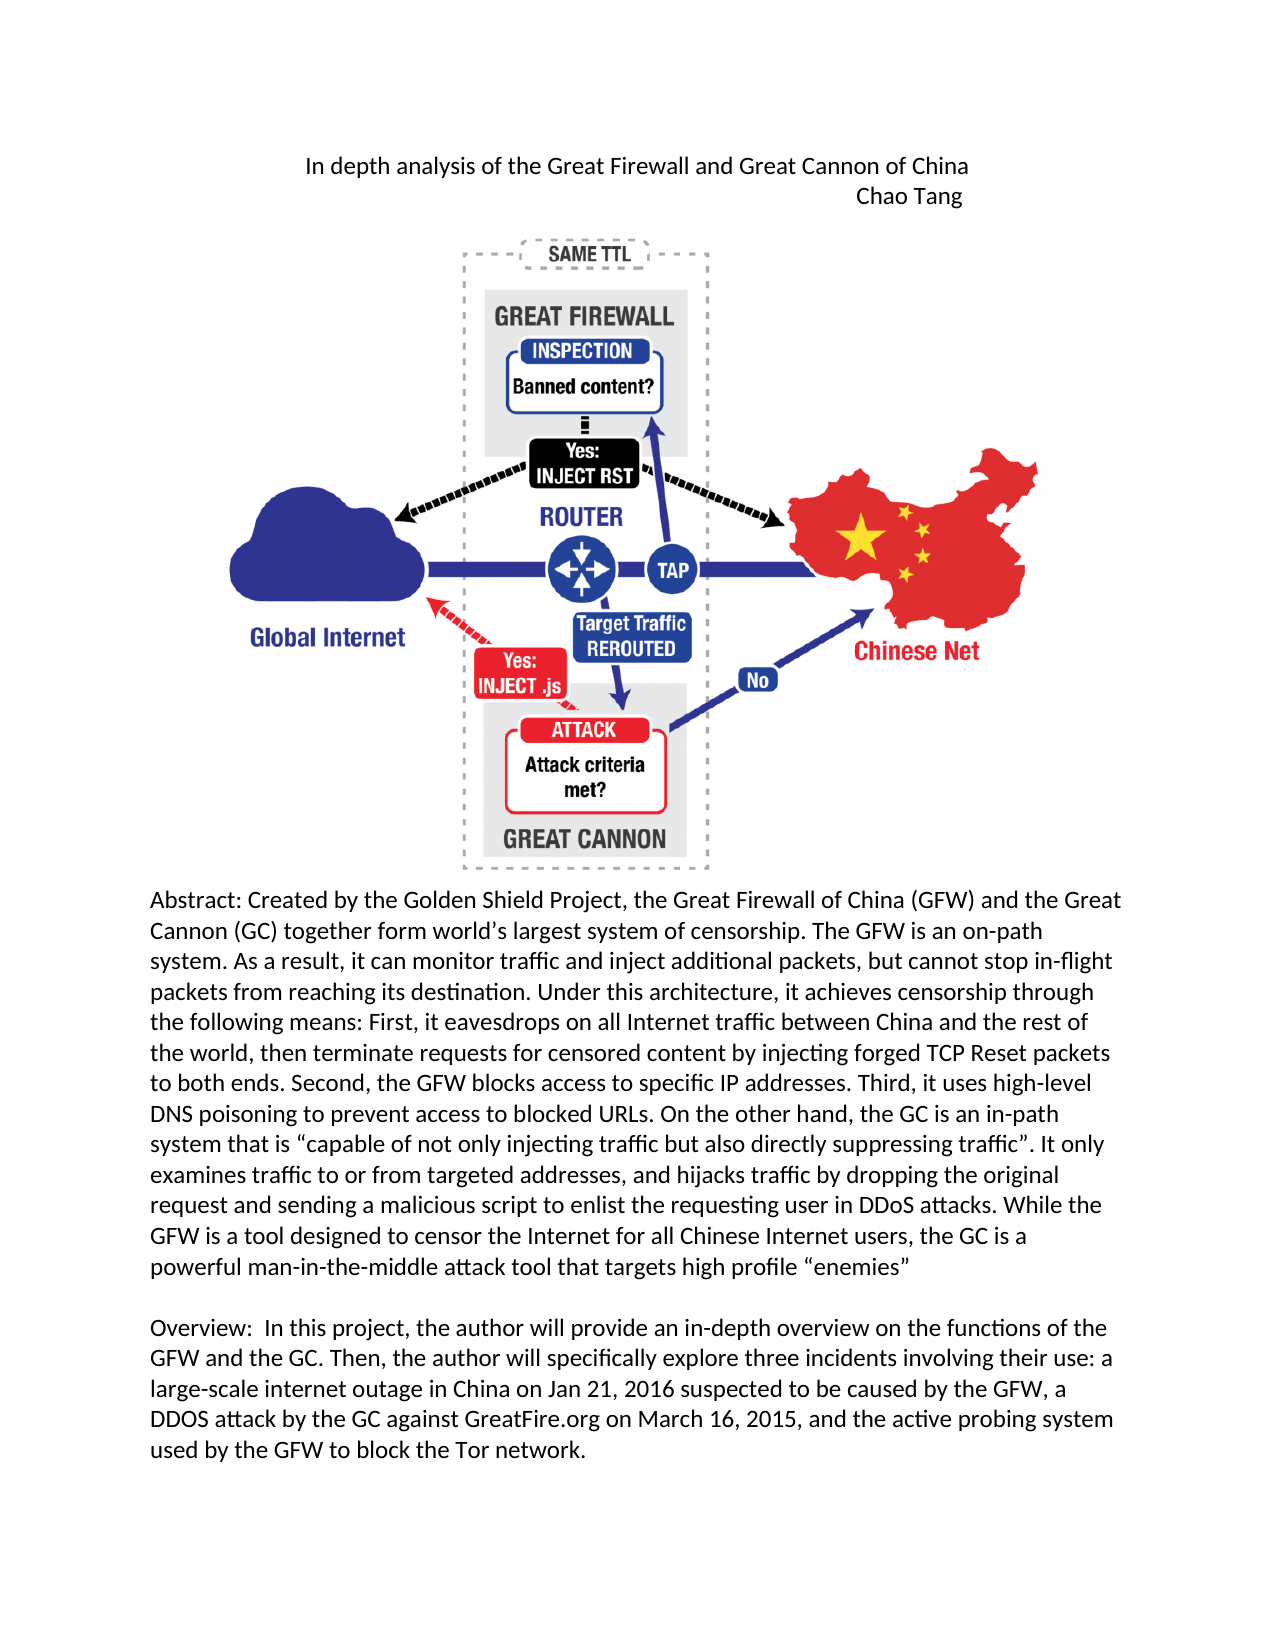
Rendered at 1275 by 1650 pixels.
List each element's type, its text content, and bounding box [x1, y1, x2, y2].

text Chao Tang [150, 181, 1125, 211]
text In depth analysis of the Great Firewall and Great Cannon of China [150, 150, 1125, 181]
text Abstract: Created by the Golden Shield Project, the Great Firewall of China (GFW) and the Great Cannon (GC) together form world’s largest system of censorship. The GFW is an on-path system. As a result, it can monitor traffic and inject additional packets, but cannot stop in-flight packets from reaching its destination. Under this architecture, it achieves censorship through the following means: First, it eavesdrops on all Internet traffic between China and the rest of the world, then terminate requests for censored content by injecting forged TCP Reset packets to both ends. Second, the GFW blocks access to specific IP addresses. Third, it uses high-level DNS poisoning to prevent access to blocked URLs. On the other hand, the GC is an in-path system that is “capable of not only injecting traffic but also directly suppressing traffic”. It only examines traffic to or from targeted addresses, and hijacks traffic by dropping the original request and sending a malicious script to enlist the requesting user in DDoS attacks. While the GFW is a tool designed to censor the Internet for all Chinese Internet users, the GC is a powerful man-in-the-middle attack tool that targets high profile “enemies” [150, 884, 1125, 1281]
picture [211, 211, 1064, 885]
text Overview: In this project, the author will provide an in-depth overview on the functions of the GFW and the GC. Then, the author will specifically explore three incidents involving their use: a large-scale internet outage in China on Jan 21, 2016 suspected to be caused by the GFW, a DDOS attack by the GC against GreatFire.org on March 16, 2015, and the active probing system used by the GFW to block the Tor network. [150, 1312, 1125, 1464]
